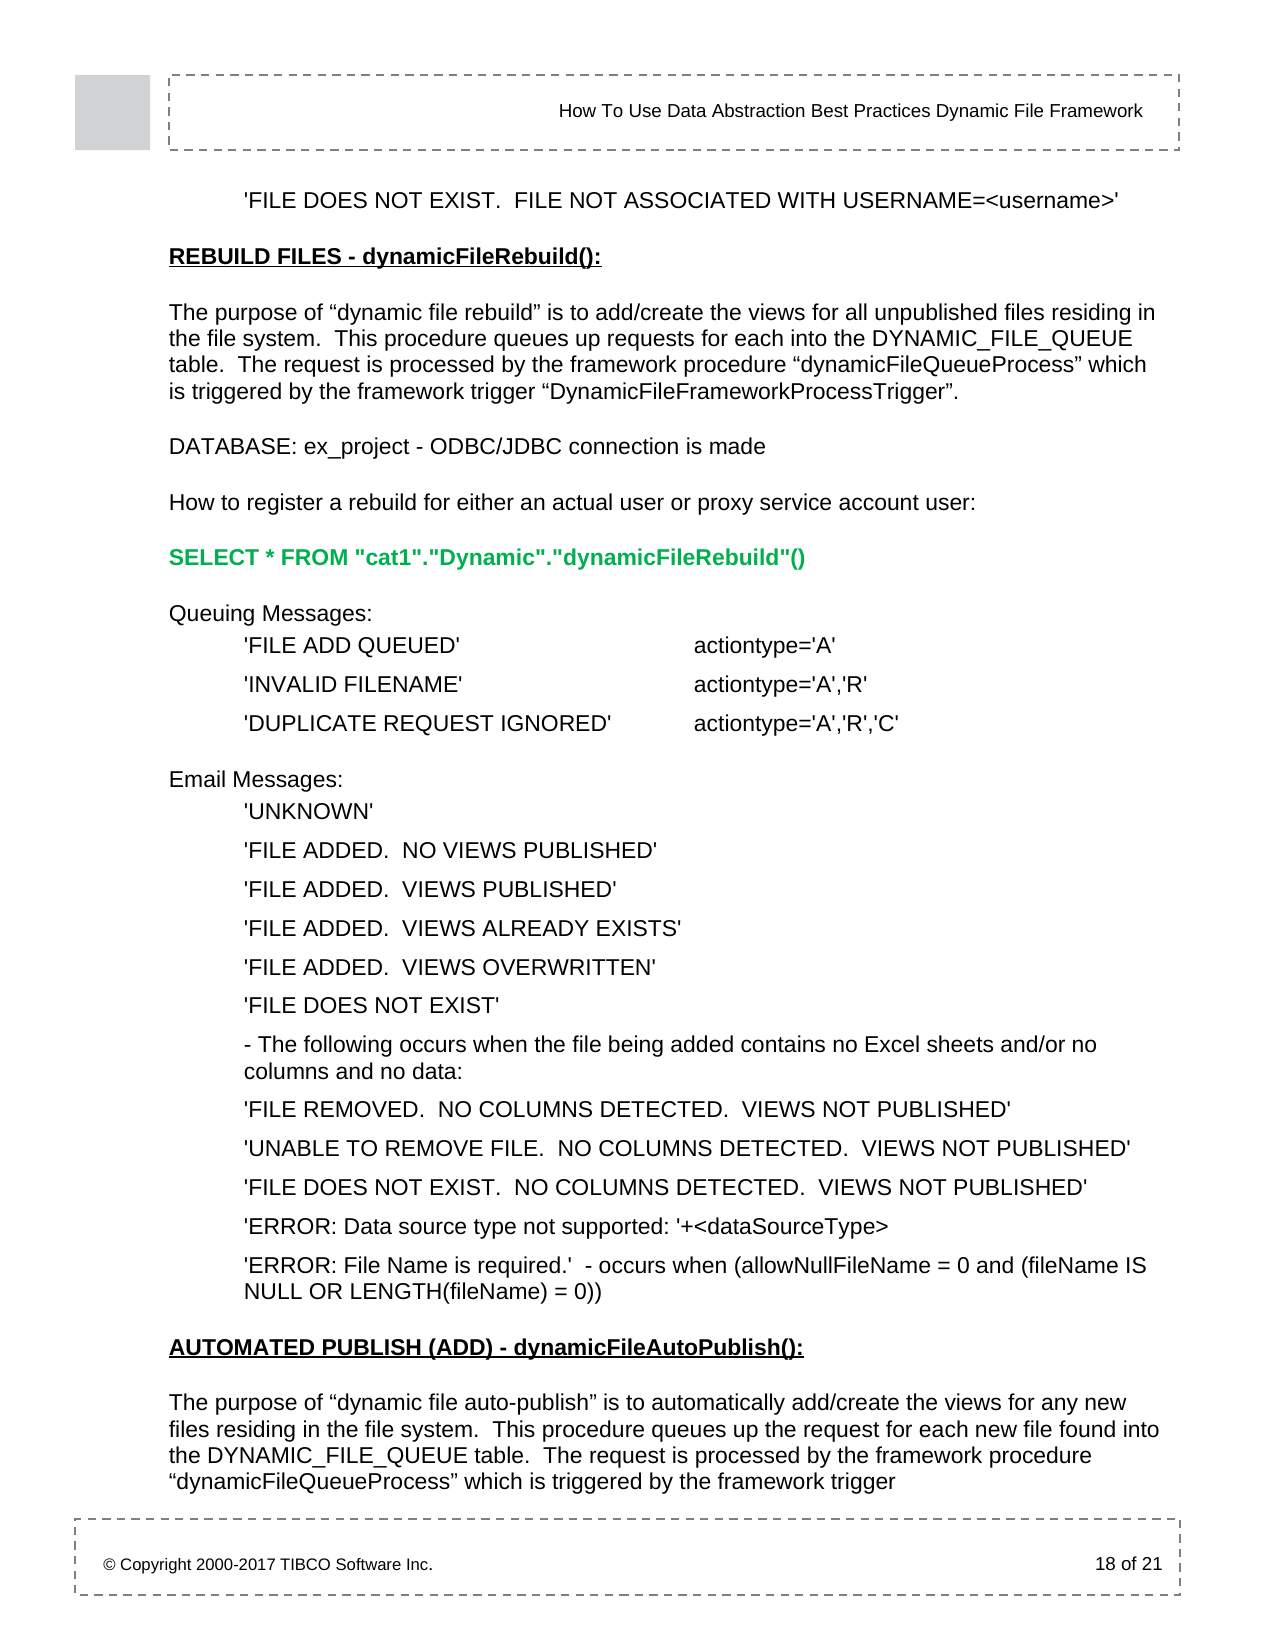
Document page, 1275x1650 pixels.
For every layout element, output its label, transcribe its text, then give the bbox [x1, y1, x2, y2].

text 'FILE REMOVED. NO COLUMNS DETECTED. VIEWS NOT PUBLISHED' [244, 1096, 1162, 1123]
text 'FILE DOES NOT EXIST' [244, 992, 1162, 1019]
text Email Messages: [169, 766, 1162, 792]
text 'FILE DOES NOT EXIST. NO COLUMNS DETECTED. VIEWS NOT PUBLISHED' [244, 1174, 1162, 1201]
text DATABASE: ex_project - ODBC/JDBC connection is made [169, 433, 1162, 459]
text REBUILD FILES - dynamicFileRebuild(): [169, 243, 1162, 269]
text 'FILE ADDED. VIEWS OVERWRITTEN' [244, 953, 1162, 980]
text 'FILE DOES NOT EXIST. FILE NOT ASSOCIATED WITH USERNAME=<username>' [244, 187, 1162, 214]
text Queuing Messages: [169, 600, 1162, 626]
text 'DUPLICATE REQUEST IGNORED' actiontype='A','R','C' [244, 710, 1162, 736]
text 'FILE ADD QUEUED' actiontype='A' [244, 632, 1162, 659]
text 'ERROR: Data source type not supported: '+<dataSourceType> [244, 1213, 1162, 1239]
text 'FILE ADDED. VIEWS ALREADY EXISTS' [244, 915, 1162, 941]
text The purpose of “dynamic file rebuild” is to add/create the views for all unpublished files residing in the file system. This procedure queues up requests for each into the DYNAMIC_FILE_QUEUE table. The request is processed by the framework procedure “dynamicFileQueueProcess” which is triggered by the framework trigger “DynamicFileFrameworkProcessTrigger”. [169, 298, 1162, 404]
text SELECT * FROM "cat1"."Dynamic"."dynamicFileRebuild"() [169, 544, 1162, 571]
text AUTOMATED PUBLISH (ADD) - dynamicFileAutoPublish(): [169, 1334, 1162, 1360]
text 'UNKNOWN' [244, 798, 1162, 824]
text 'INVALID FILENAME' actiontype='A','R' [244, 671, 1162, 697]
text 'UNABLE TO REMOVE FILE. NO COLUMNS DETECTED. VIEWS NOT PUBLISHED' [244, 1135, 1162, 1162]
text 'FILE ADDED. VIEWS PUBLISHED' [244, 876, 1162, 902]
text How to register a rebuild for either an actual user or proxy service account user: [169, 489, 1162, 515]
text 'FILE ADDED. NO VIEWS PUBLISHED' [244, 837, 1162, 863]
text 'ERROR: File Name is required.' - occurs when (allowNullFileName = 0 and (fileName IS NULL OR LENGTH(fileName) = 0)) [244, 1252, 1162, 1304]
text - The following occurs when the file being added contains no Excel sheets and/or no columns and no data: [244, 1031, 1162, 1084]
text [169, 1389, 1162, 1495]
